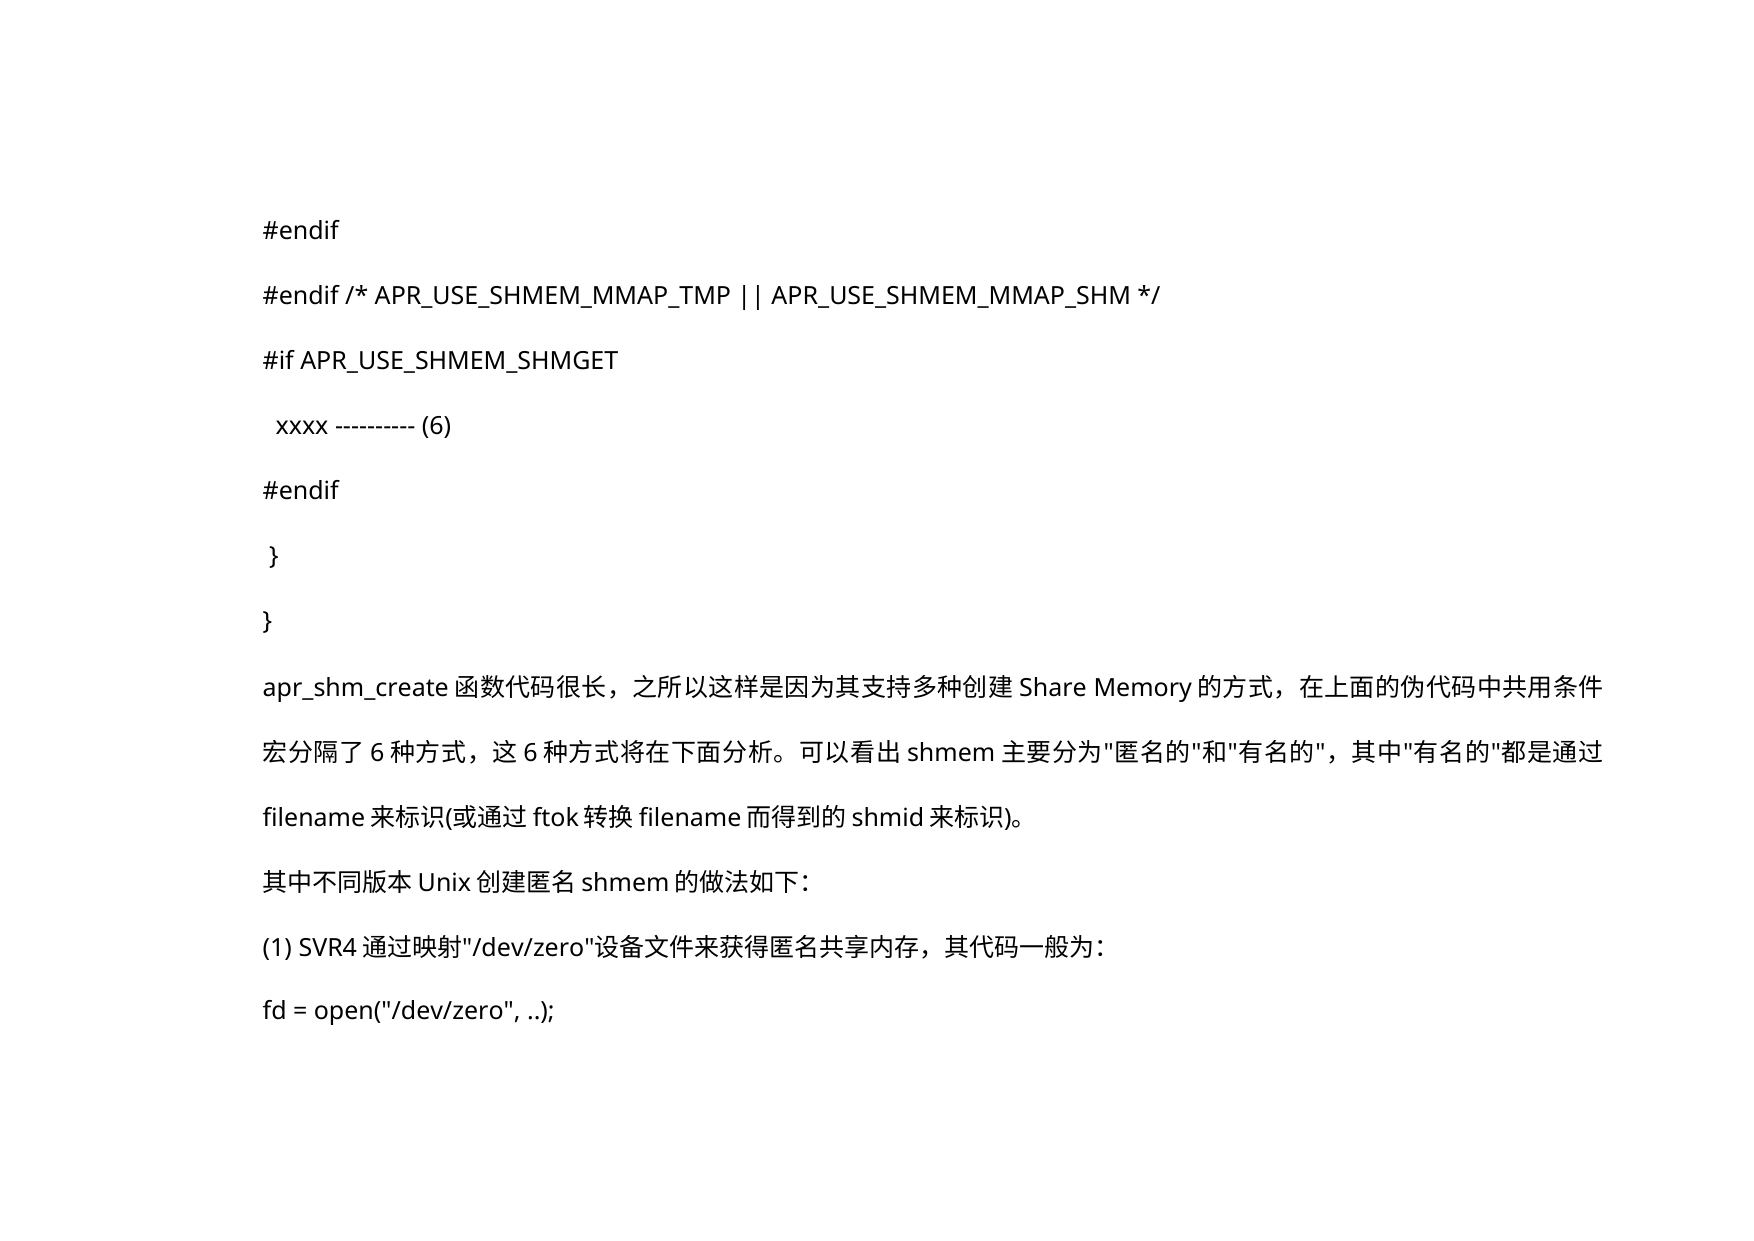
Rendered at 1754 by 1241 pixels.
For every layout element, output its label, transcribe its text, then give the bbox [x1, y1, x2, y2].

text 其中不同版本Unix创建匿名shmem的做法如下： [262, 848, 1604, 913]
text #if APR_USE_SHMEM_SHMGET [262, 328, 1604, 393]
text } [262, 523, 1604, 588]
text fd = open("/dev/zero", ..); [262, 978, 1604, 1043]
text } [262, 588, 1604, 653]
text #endif [262, 458, 1604, 523]
text (1) SVR4通过映射"/dev/zero"设备文件来获得匿名共享内存，其代码一般为： [262, 913, 1604, 978]
text apr_shm_create函数代码很长，之所以这样是因为其支持多种创建Share Memory的方式，在上面的伪代码中共用条件宏分隔了6种方式，这6种方式将在下面分析。可以看出shmem主要分为"匿名的"和"有名的"，其中"有名的"都是通过filename来标识(或通过ftok转换filename而得到的shmid来标识)。 [262, 653, 1604, 848]
text xxxx ---------- (6) [262, 393, 1604, 458]
text #endif [262, 198, 1604, 263]
text #endif /* APR_USE_SHMEM_MMAP_TMP || APR_USE_SHMEM_MMAP_SHM */ [262, 263, 1604, 328]
